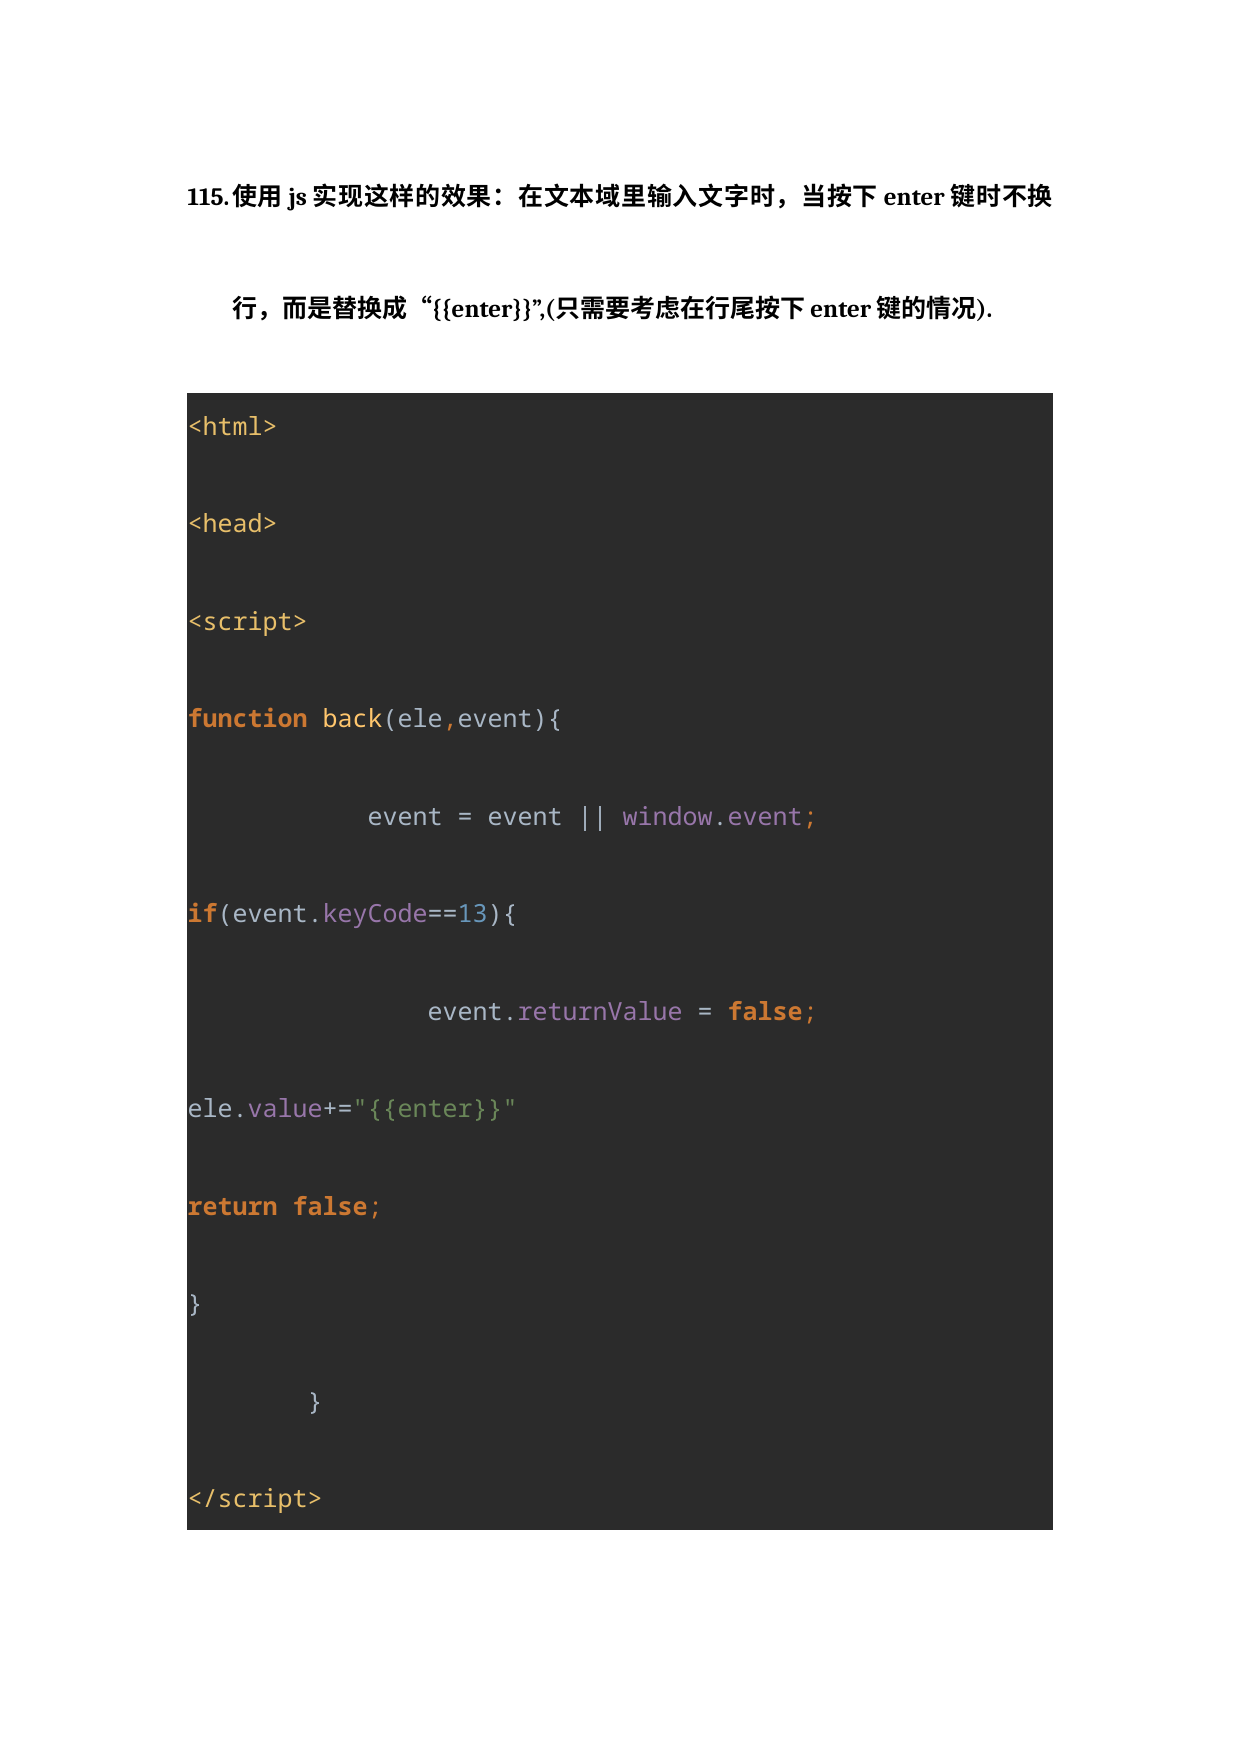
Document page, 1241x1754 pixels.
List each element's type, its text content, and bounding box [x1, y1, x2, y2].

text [187, 393, 1053, 1530]
text 使用js实现这样的效果：在文本域里输入文字时，当按下enter键时不换行，而是替换成“{{enter}}”,(只需要考虑在行尾按下enter键的情况). [187, 162, 1053, 339]
